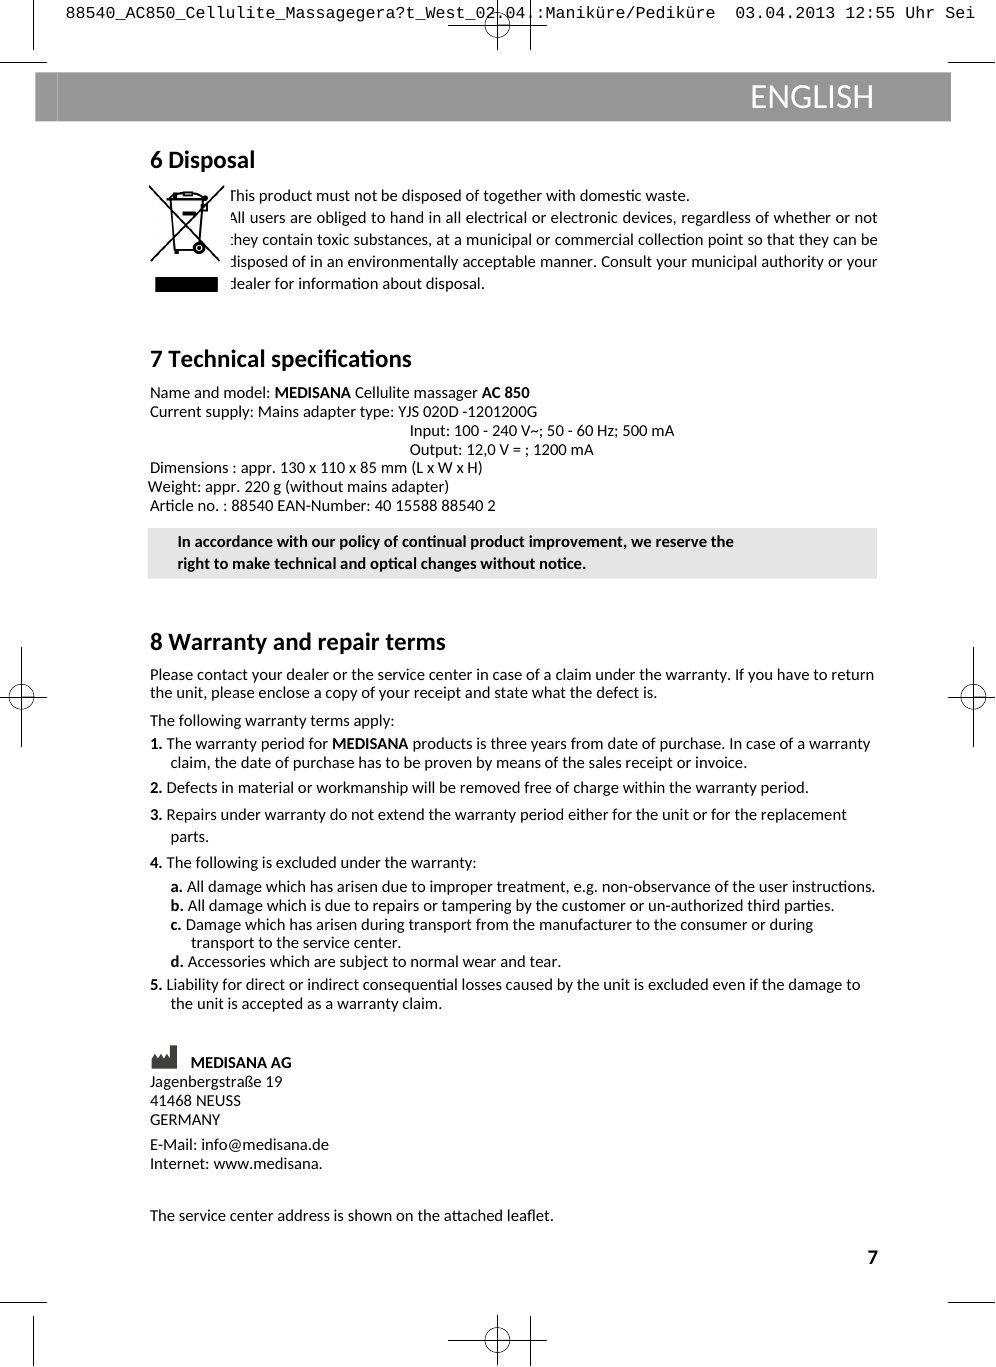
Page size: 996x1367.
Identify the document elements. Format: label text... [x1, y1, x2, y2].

text b. All damage which is due to repairs or tampering by the customer or un-authorized third parties. [170, 896, 996, 915]
text d. Accessories which are subject to normal wear and tear. [170, 952, 996, 971]
text The following warranty terms apply: [150, 710, 996, 730]
text Weight: appr. 220 g (without mains adapter) [148, 478, 609, 496]
text MEDISANA AG [180, 1052, 302, 1072]
text Jagenbergstraße 19 [150, 1072, 996, 1091]
text 3. Repairs under warranty do not extend the warranty period either for the unit or for the replacement parts. [150, 804, 878, 846]
text 8 Warranty and repair terms [150, 626, 996, 656]
text 2. Defects in material or workmanship will be removed free of charge within the warranty period. [150, 778, 996, 798]
text Please contact your dealer or the service center in case of a claim under the warranty. If you have to return the unit, please enclose a copy of your receipt and state what the defect is. [150, 665, 878, 702]
text In accordance with our policy of continual product improvement, we reserve the right to make technical and optical changes without notice. [177, 531, 744, 573]
text ENGLISH [0, 74, 874, 117]
picture [147, 180, 231, 305]
text 5. Liability for direct or indirect consequential losses caused by the unit is excluded even if the damage to the unit is accepted as a warranty claim. [150, 975, 878, 1013]
text 7 Technical specifications [150, 343, 996, 374]
text a. All damage which has arisen due to improper treatment, e.g. non-observance of the user instructions. [170, 877, 878, 896]
text Current supply: Mains adapter type: YJS 020D -1201200G [150, 402, 996, 421]
text 4. The following is excluded under the warranty: [150, 852, 996, 872]
text All users are obliged to hand in all electrical or electronic devices, regardless of whether or not they contain toxic substances, at a municipal or commercial collection point so that they can be disposed of in an environmentally acceptable manner. Consult your municipal authority or your dealer for information about disposal. [231, 207, 878, 293]
text Internet: www.medisana. [150, 1154, 996, 1173]
text 6 Disposal [150, 145, 996, 175]
text 1. The warranty period for MEDISANA products is three years from date of purchase. In case of a warranty claim, the date of purchase has to be proven by means of the sales receipt or invoice. [150, 735, 878, 772]
text c. Damage which has arisen during transport from the manufacturer to the consumer or during transport to the service center. [170, 915, 878, 952]
text Input: 100 - 240 V~; 50 - 60 Hz; 500 mA [409, 421, 996, 440]
text 41468 NEUSS GERMANY [150, 1091, 252, 1129]
text E-Mail: info@medisana.de [150, 1134, 996, 1154]
text 7 [0, 1244, 878, 1270]
text Article no. : 88540 EAN-Number: 40 15588 88540 2 [150, 496, 996, 515]
text Name and model: MEDISANA Cellulite massager AC 850 [150, 382, 996, 402]
text This product must not be disposed of together with domestic waste. [231, 185, 722, 206]
text The service center address is shown on the attached leaflet. [150, 1206, 996, 1225]
text Output: 12,0 V = ; 1200 mA Dimensions : appr. 130 x 110 x 85 mm (L x W x H) [150, 440, 609, 477]
